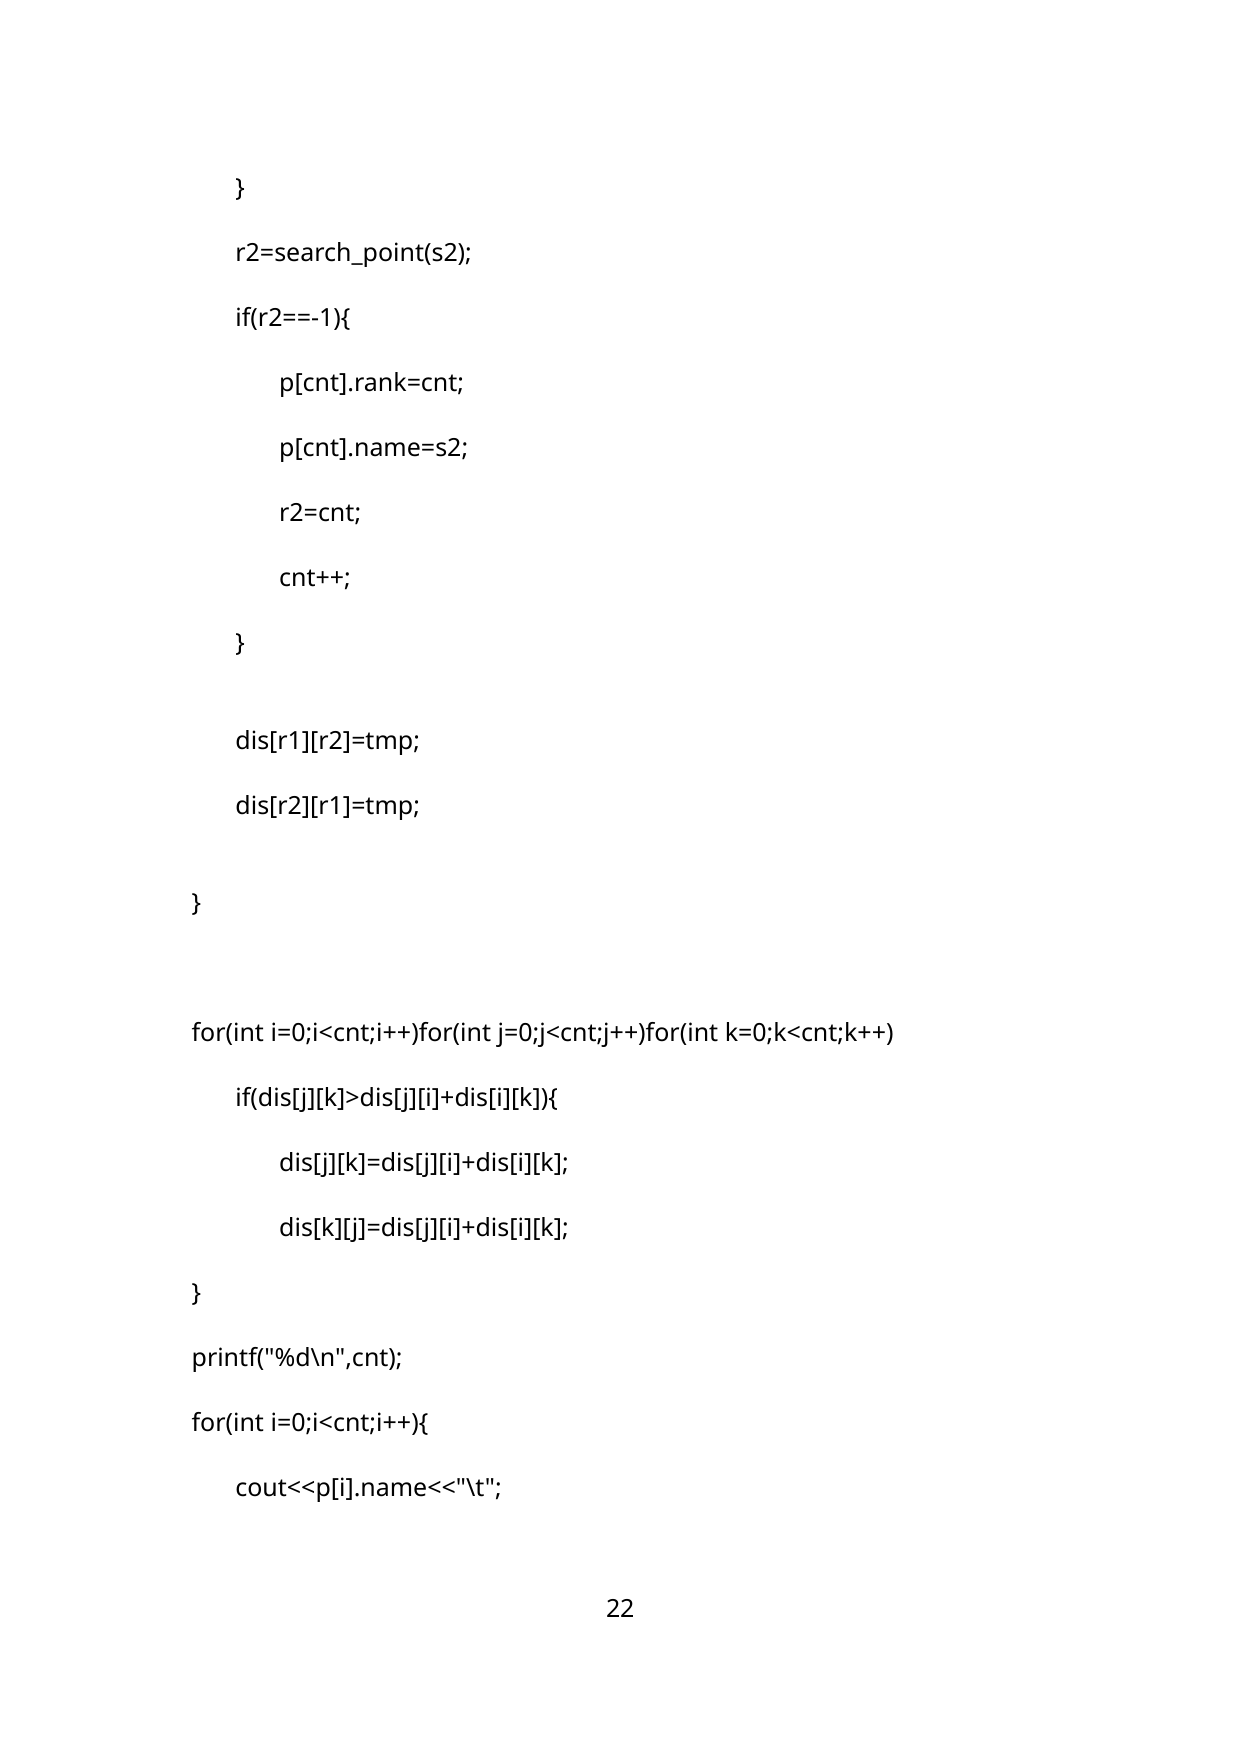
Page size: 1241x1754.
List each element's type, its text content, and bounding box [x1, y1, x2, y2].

text cnt++; [148, 544, 1092, 609]
text dis[j][k]=dis[j][i]+dis[i][k]; [148, 1129, 1092, 1194]
text cout<<p[i].name<<"\t"; [148, 1454, 1092, 1519]
text p[cnt].name=s2; [148, 414, 1092, 479]
text if(r2==-1){ [148, 284, 1092, 349]
text for(int i=0;i<cnt;i++)for(int j=0;j<cnt;j++)for(int k=0;k<cnt;k++) [148, 999, 1092, 1064]
text printf("%d\n",cnt); [148, 1324, 1092, 1389]
text } [148, 869, 1092, 934]
text } [148, 609, 1092, 674]
text dis[r1][r2]=tmp; [148, 707, 1092, 772]
text if(dis[j][k]>dis[j][i]+dis[i][k]){ [148, 1064, 1092, 1129]
text r2=search_point(s2); [148, 219, 1092, 284]
text dis[k][j]=dis[j][i]+dis[i][k]; [148, 1194, 1092, 1259]
text for(int i=0;i<cnt;i++){ [148, 1389, 1092, 1454]
text p[cnt].rank=cnt; [148, 349, 1092, 414]
text dis[r2][r1]=tmp; [148, 772, 1092, 837]
text } [148, 154, 1092, 219]
text } [148, 1259, 1092, 1324]
text r2=cnt; [148, 479, 1092, 544]
